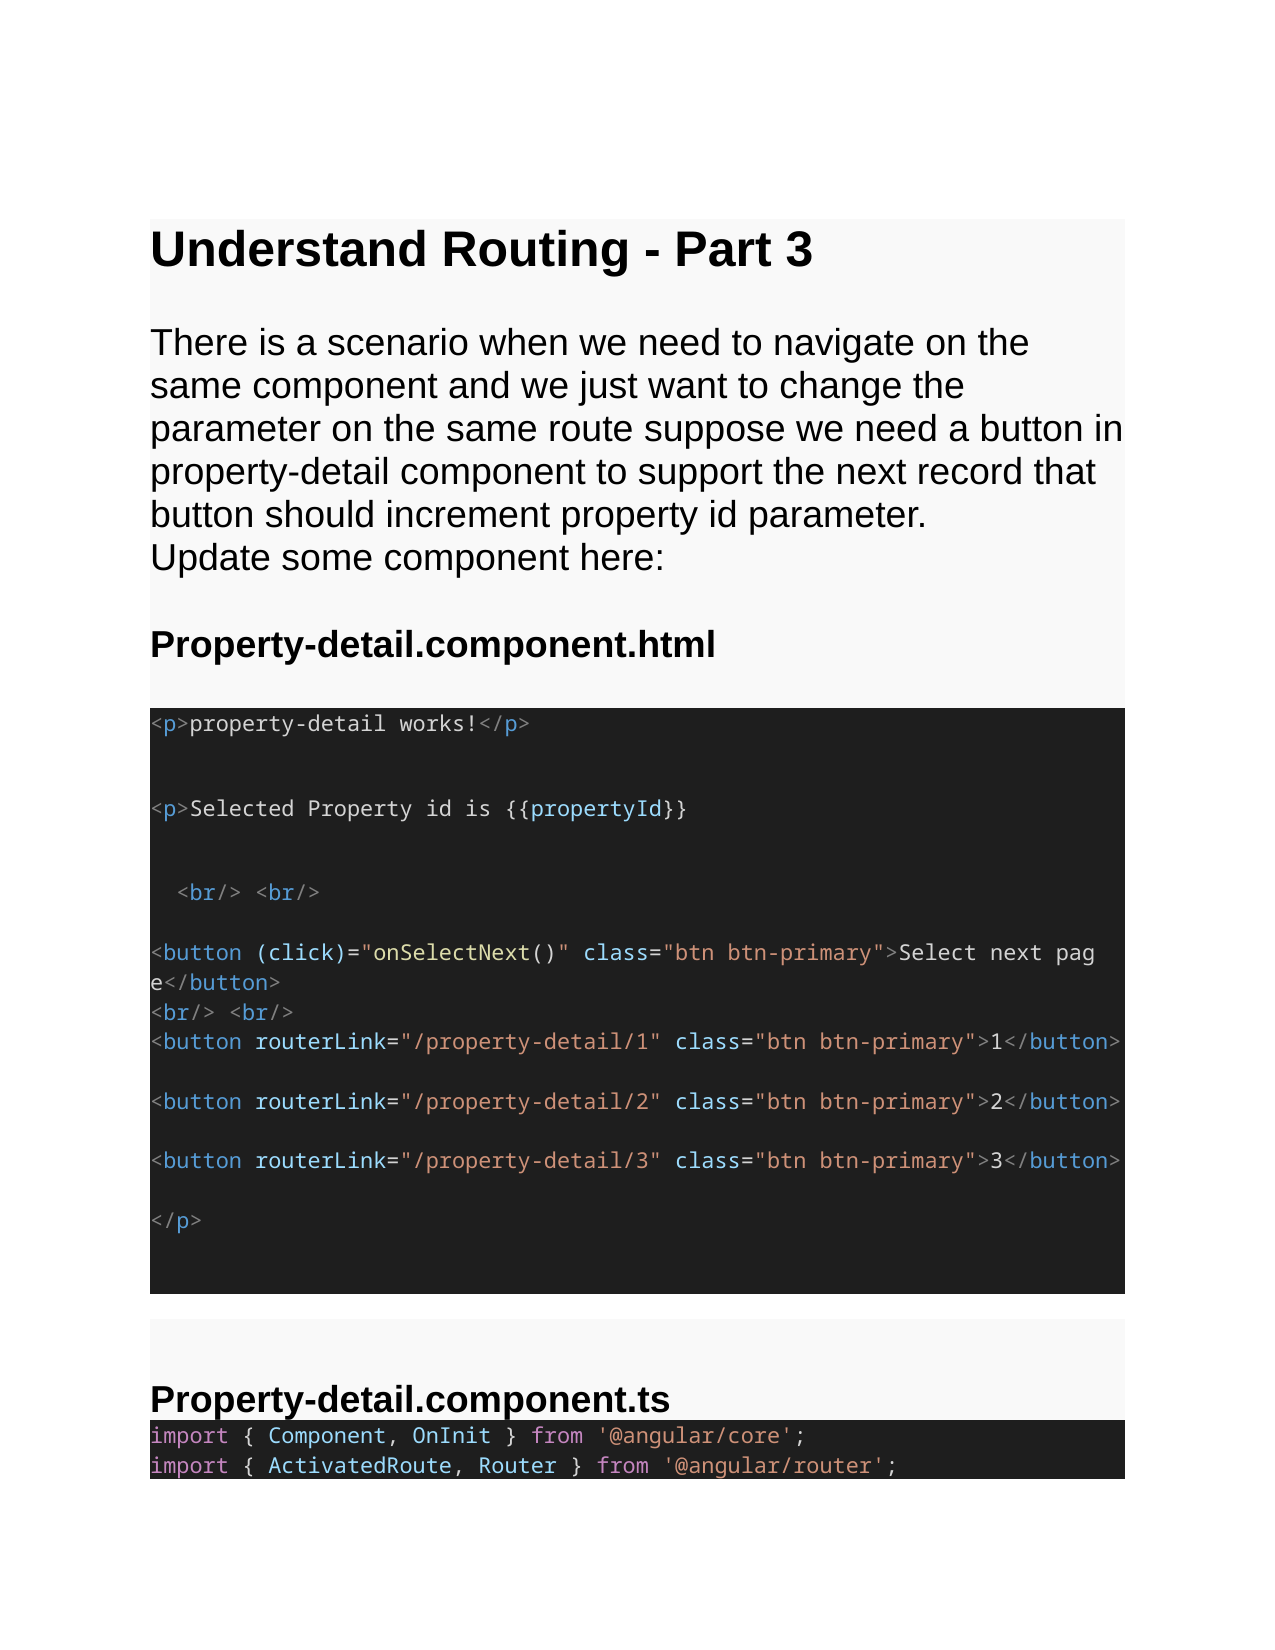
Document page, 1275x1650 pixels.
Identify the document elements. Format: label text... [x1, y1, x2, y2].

text </p> [150, 1205, 1125, 1235]
subtitle Property-detail.component.ts [150, 1377, 1125, 1420]
text <br/> <br/> [150, 877, 1125, 907]
text <button routerLink="/property-detail/3" class="btn btn-primary">3</button> [150, 1145, 1125, 1175]
text <button routerLink="/property-detail/2" class="btn btn-primary">2</button> [150, 1086, 1125, 1116]
text <button (click)="onSelectNext()" class="btn btn-primary">Select next page</button> [150, 937, 1125, 996]
text <br/> <br/> [150, 996, 1125, 1026]
text import { Component, OnInit } from '@angular/core'; [150, 1420, 1125, 1450]
subtitle Update some component here: [150, 536, 1125, 579]
text <p>property-detail works!</p> [150, 708, 1125, 738]
subtitle There is a scenario when we need to navigate on the same component and we just want to change the parameter on the same route suppose we need a button in property-detail component to support the next record that button should increment property id parameter. [150, 320, 1125, 536]
subtitle Understand Routing - Part 3 [150, 219, 1125, 277]
text <button routerLink="/property-detail/1" class="btn btn-primary">1</button> [150, 1026, 1125, 1056]
text import { ActivatedRoute, Router } from '@angular/router'; [150, 1450, 1125, 1479]
subtitle Property-detail.component.html [150, 622, 1125, 665]
text <p>Selected Property id is {{propertyId}} [150, 793, 1125, 822]
